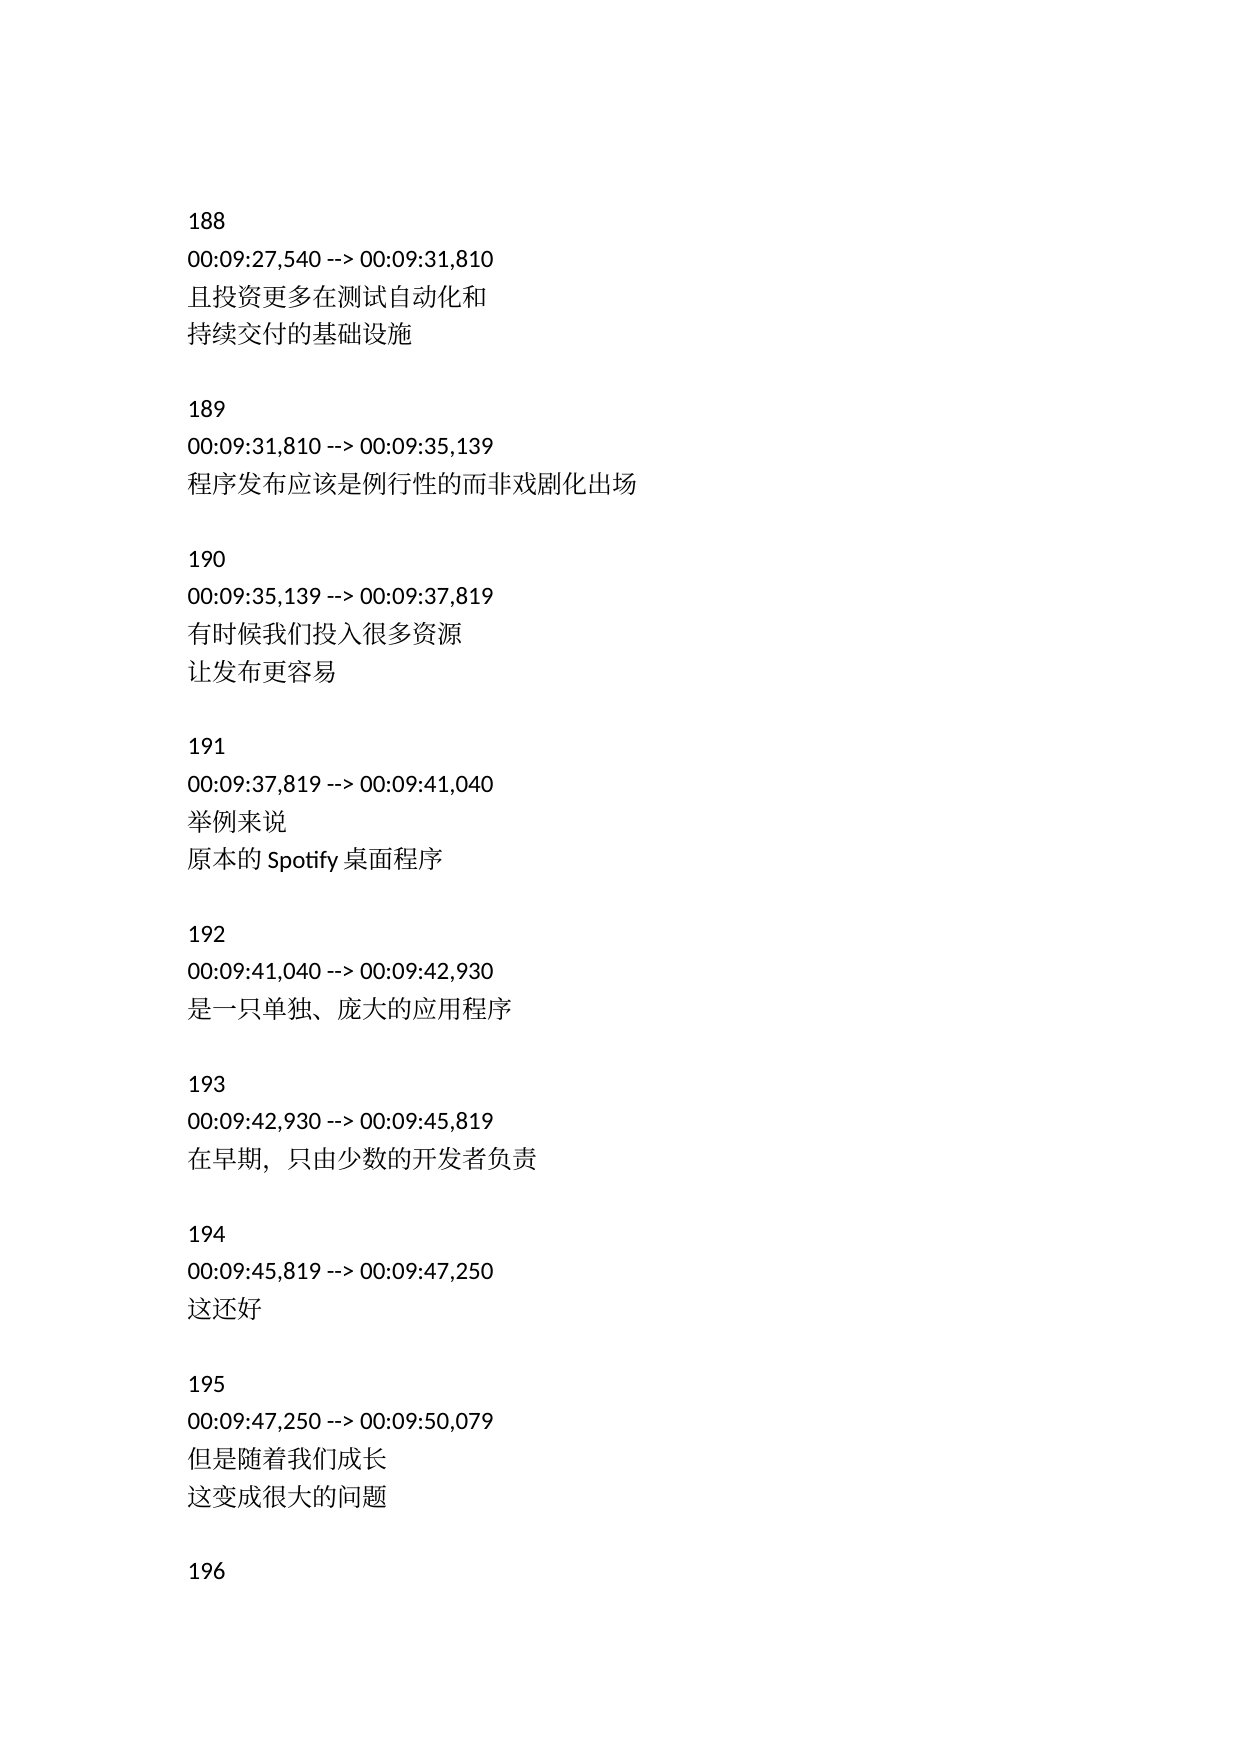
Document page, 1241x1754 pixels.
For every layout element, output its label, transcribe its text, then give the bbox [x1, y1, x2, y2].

text 在早期，只由少数的开发者负责 [187, 1139, 1053, 1177]
text 原本的Spotify桌面程序 [187, 839, 1053, 877]
text 00:09:27,540 --> 00:09:31,810 [187, 239, 1053, 277]
text 193 [187, 1064, 1053, 1102]
text 00:09:42,930 --> 00:09:45,819 [187, 1102, 1053, 1139]
text 举例来说 [187, 802, 1053, 839]
text 让发布更容易 [187, 652, 1053, 689]
text 是一只单独、庞大的应用程序 [187, 989, 1053, 1027]
text 00:09:37,819 --> 00:09:41,040 [187, 764, 1053, 802]
text 且投资更多在测试自动化和 [187, 277, 1053, 314]
text 这还好 [187, 1289, 1053, 1327]
text 00:09:31,810 --> 00:09:35,139 [187, 427, 1053, 464]
text 持续交付的基础设施 [187, 314, 1053, 352]
text 191 [187, 727, 1053, 764]
text 194 [187, 1214, 1053, 1252]
text 这变成很大的问题 [187, 1477, 1053, 1514]
text 189 [187, 389, 1053, 427]
text 00:09:35,139 --> 00:09:37,819 [187, 577, 1053, 614]
text 188 [187, 202, 1053, 239]
text 00:09:47,250 --> 00:09:50,079 [187, 1402, 1053, 1439]
text 但是随着我们成长 [187, 1439, 1053, 1477]
text 195 [187, 1364, 1053, 1402]
text 程序发布应该是例行性的而非戏剧化出场 [187, 464, 1053, 502]
text 192 [187, 914, 1053, 952]
text 196 [187, 1552, 1053, 1589]
text 00:09:45,819 --> 00:09:47,250 [187, 1252, 1053, 1289]
text 190 [187, 539, 1053, 577]
text 有时候我们投入很多资源 [187, 614, 1053, 652]
text 00:09:41,040 --> 00:09:42,930 [187, 952, 1053, 989]
